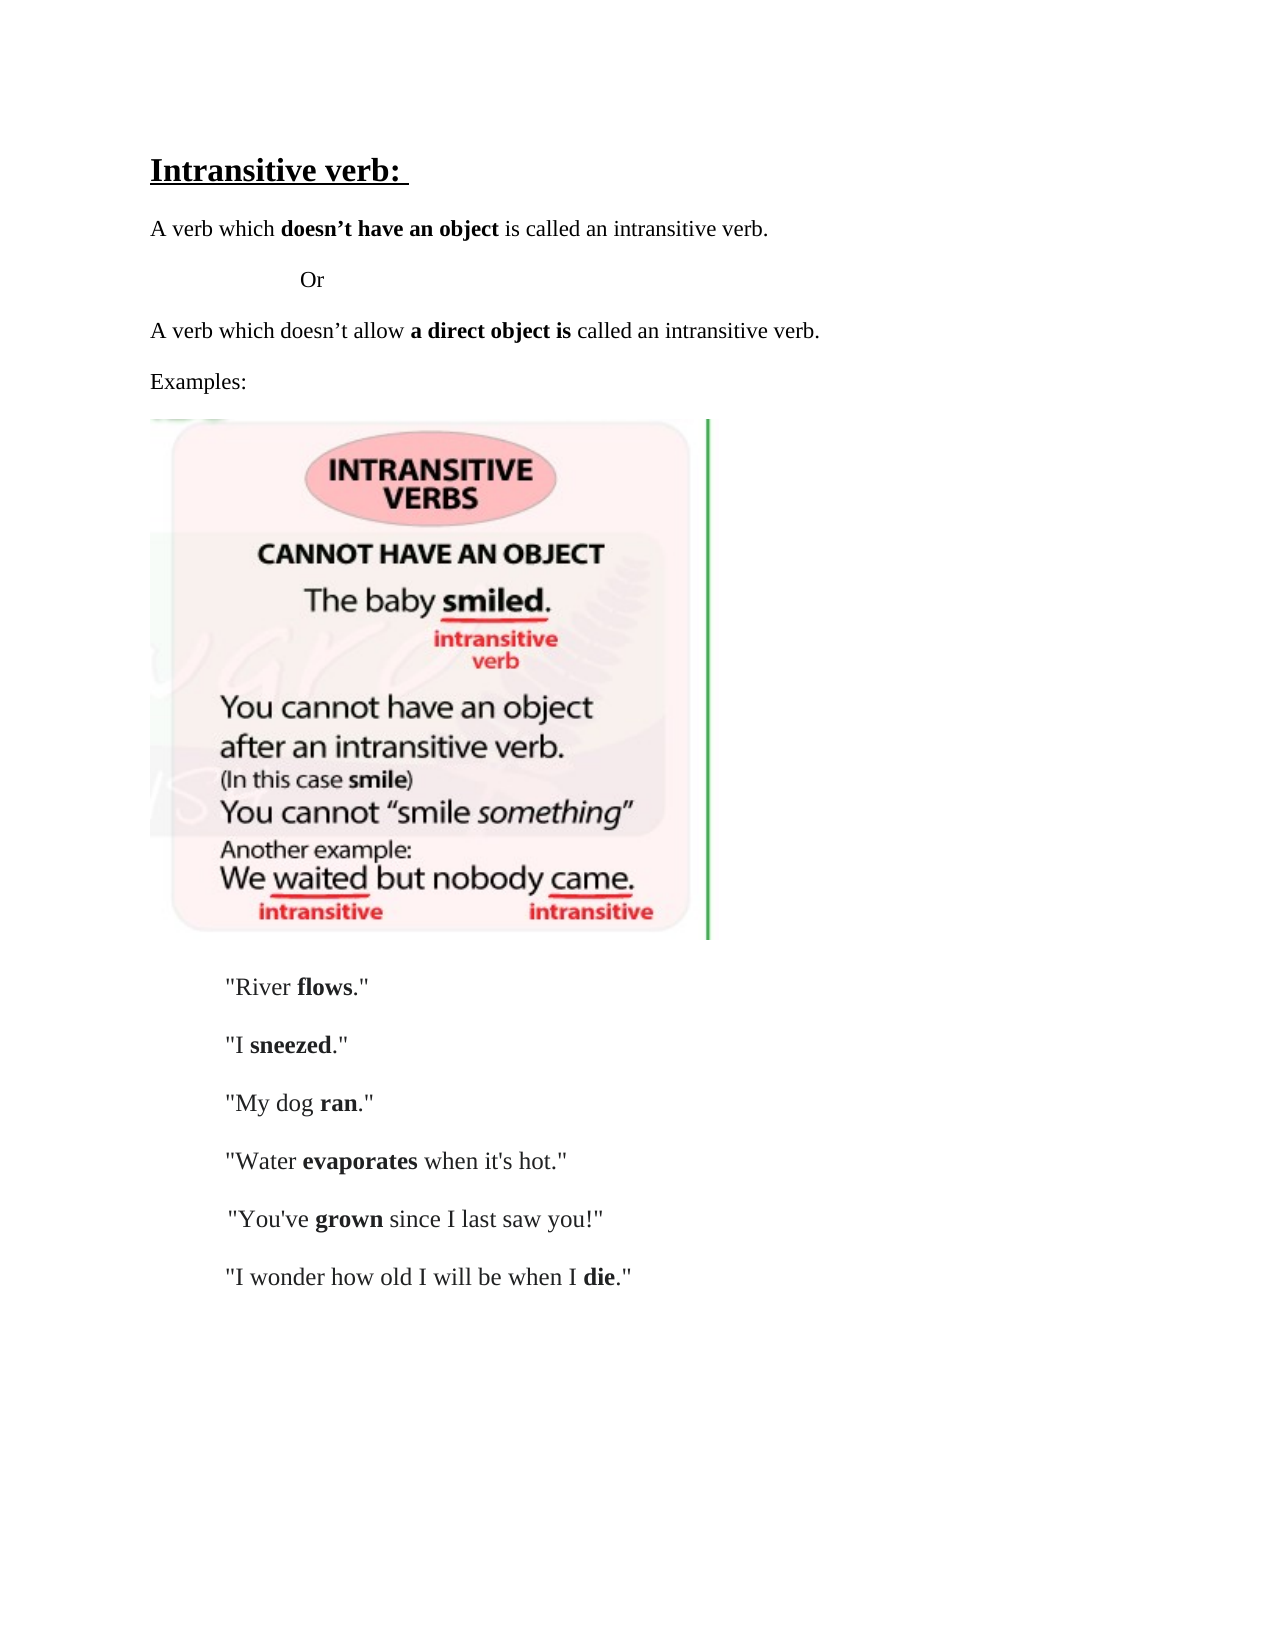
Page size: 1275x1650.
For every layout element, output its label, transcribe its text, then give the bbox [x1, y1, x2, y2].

text Intransitive verb: [150, 150, 1125, 188]
text "My dog ran." [225, 1088, 1125, 1117]
text Examples: [150, 368, 1125, 394]
text "I wonder how old I will be when I die." [225, 1262, 1125, 1291]
text A verb which doesn’t have an object is called an intransitive verb. [150, 215, 1125, 241]
picture [150, 419, 719, 940]
text Or [150, 266, 1125, 292]
text "Water evaporates when it's hot." [225, 1146, 1125, 1175]
text "River flows." [225, 972, 1125, 1001]
text A verb which doesn’t allow a direct object is called an intransitive verb. [150, 317, 1125, 343]
text "You've grown since I last saw you!" [227, 1204, 1125, 1233]
text "I sneezed." [225, 1030, 1125, 1059]
